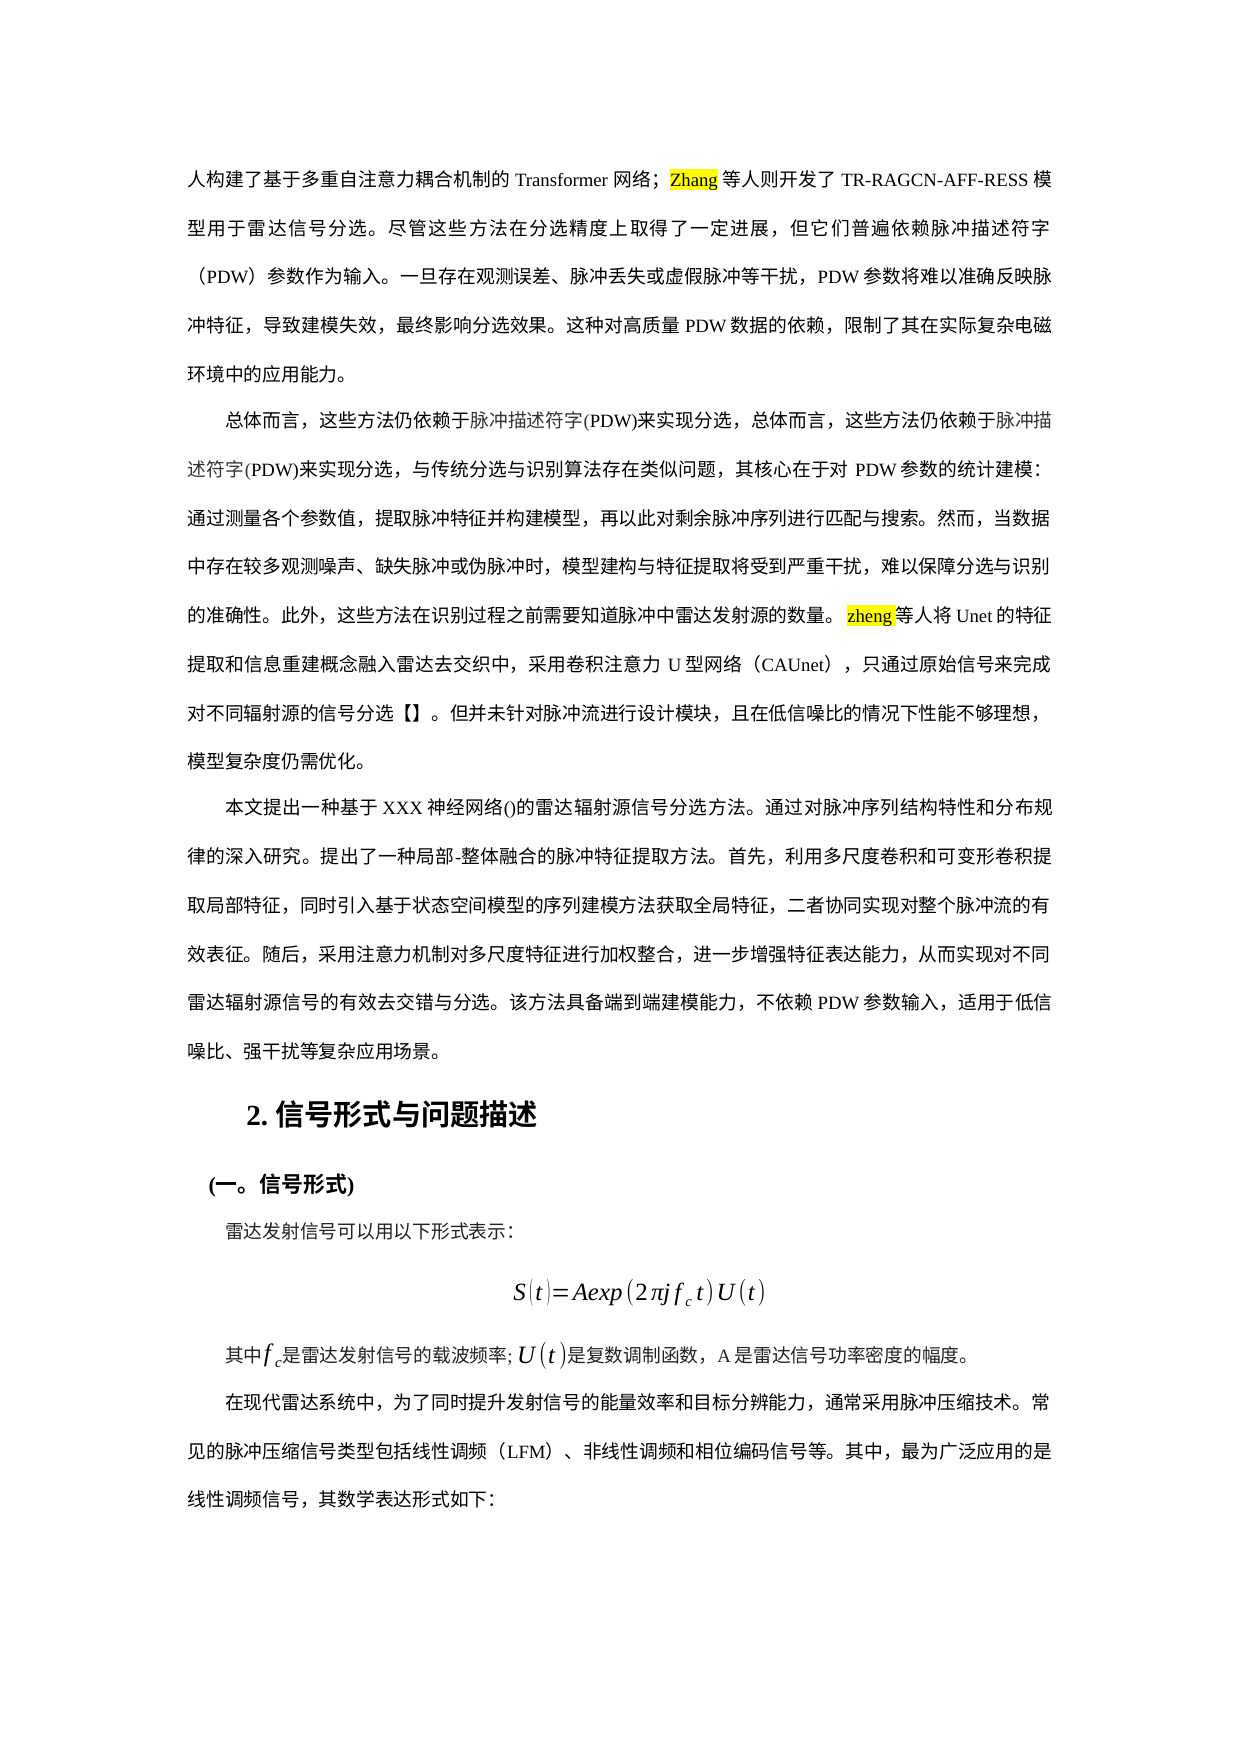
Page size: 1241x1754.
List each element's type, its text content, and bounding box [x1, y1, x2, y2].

text 在现代雷达系统中，为了同时提升发射信号的能量效率和目标分辨能力，通常采用脉冲压缩技术。常见的脉冲压缩信号类型包括线性调频（LFM）、非线性调频和相位编码信号等。其中，最为广泛应用的是线性调频信号，其数学表达形式如下： [187, 1385, 1053, 1515]
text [187, 162, 1053, 389]
text 总体而言，这些方法仍依赖于脉冲描述符字(PDW)来实现分选，总体而言，这些方法仍依赖于脉冲描述符字(PDW)来实现分选，与传统分选与识别算法存在类似问题，其核心在于对PDW参数的统计建模：通过测量各个参数值，提取脉冲特征并构建模型，再以此对剩余脉冲序列进行匹配与搜索。然而，当数据中存在较多观测噪声、缺失脉冲或伪脉冲时，模型建构与特征提取将受到严重干扰，难以保障分选与识别的准确性。此外，这些方法在识别过程之前需要知道脉冲中雷达发射源的数量。zheng等人将Unet的特征提取和信息重建概念融入雷达去交织中，采用卷积注意力U型网络（CAUnet），只通过原始信号来完成对不同辐射源的信号分选【】。但并未针对脉冲流进行设计模块，且在低信噪比的情况下性能不够理想，模型复杂度仍需优化。 [187, 403, 1053, 777]
text 本文提出一种基于XXX神经网络()的雷达辐射源信号分选方法。通过对脉冲序列结构特性和分布规律的深入研究。提出了一种局部-整体融合的脉冲特征提取方法。首先，利用多尺度卷积和可变形卷积提取局部特征，同时引入基于状态空间模型的序列建模方法获取全局特征，二者协同实现对整个脉冲流的有效表征。随后，采用注意力机制对多尺度特征进行加权整合，进一步增强特征表达能力，从而实现对不同雷达辐射源信号的有效去交错与分选。该方法具备端到端建模能力，不依赖PDW参数输入，适用于低信噪比、强干扰等复杂应用场景。 [187, 790, 1053, 1067]
text 其中是雷达发射信号的载波频率; 是复数调制函数，A是雷达信号功率密度的幅度。 [187, 1339, 1053, 1371]
list 信号形式与问题描述 [187, 1080, 1053, 1145]
text (一。信号形式) [187, 1166, 1053, 1199]
text 雷达发射信号可以用以下形式表示： [187, 1214, 1053, 1247]
